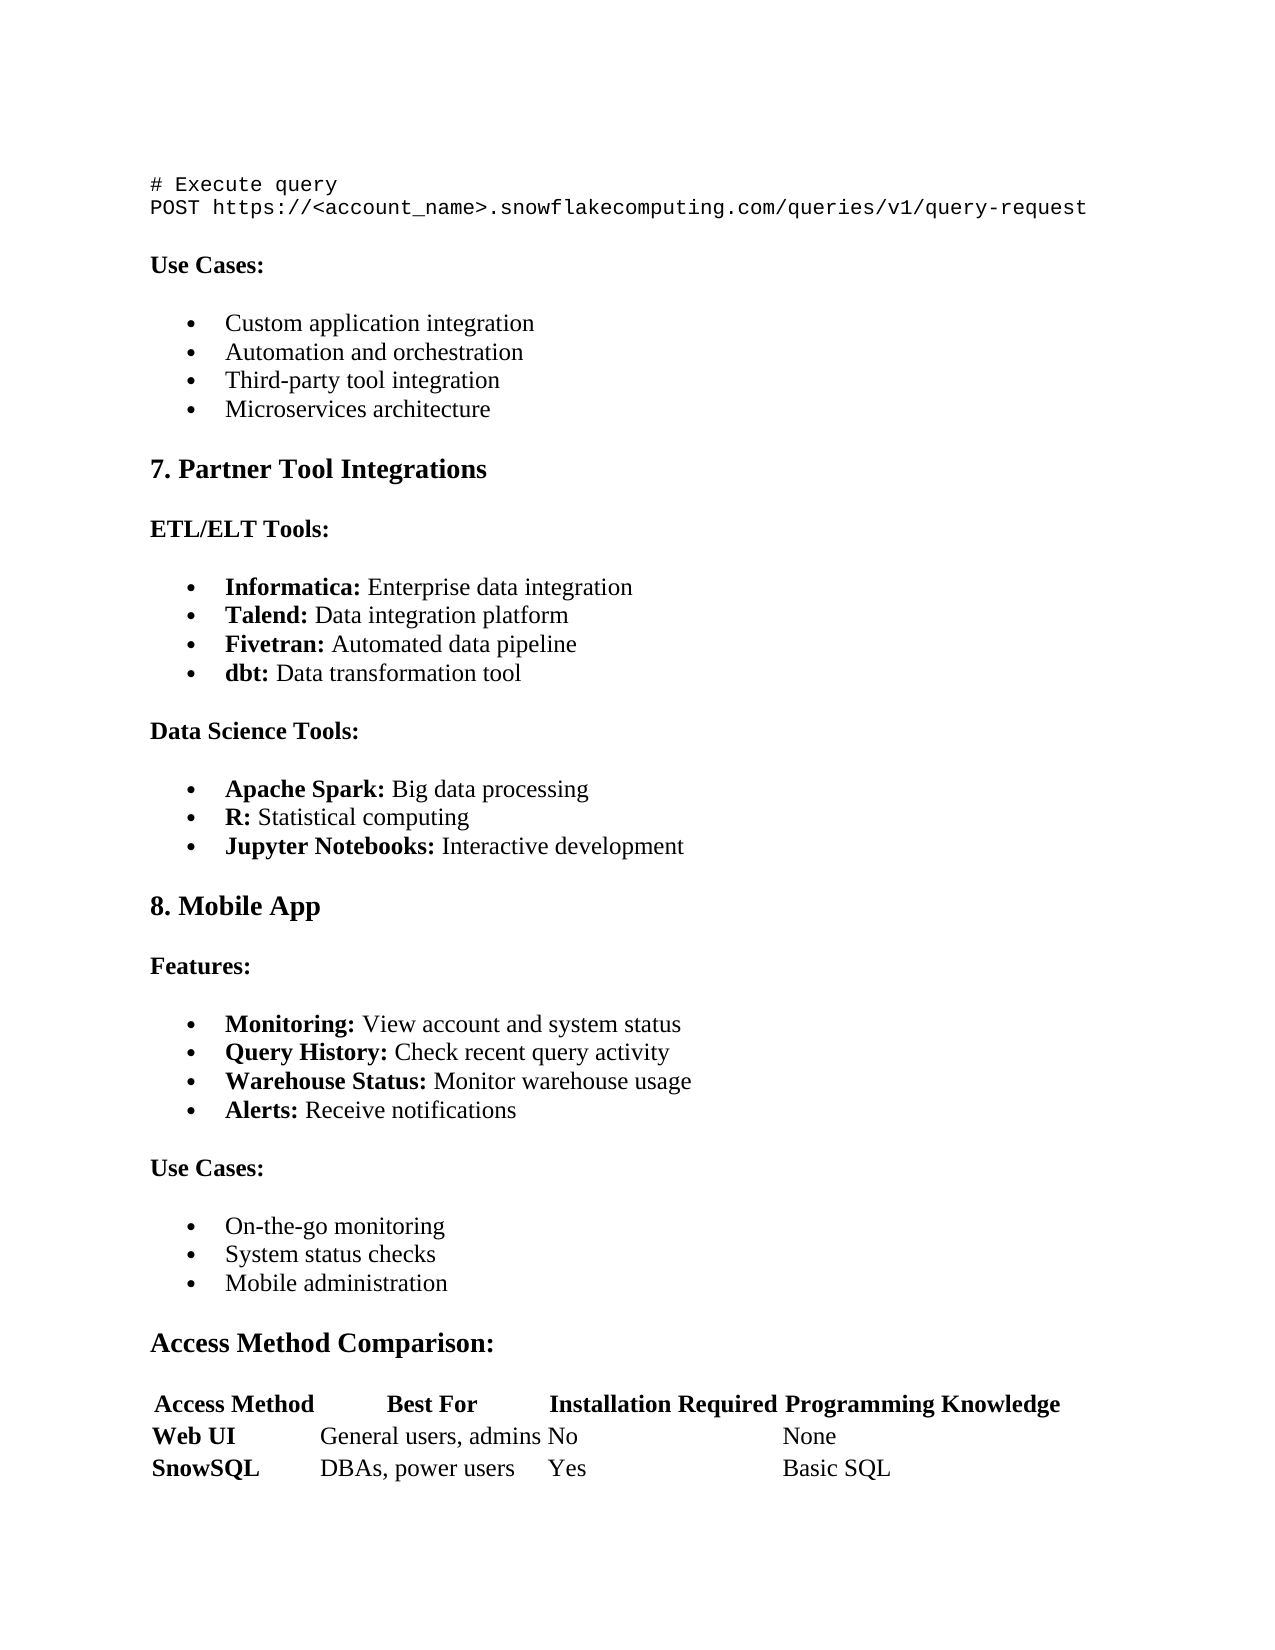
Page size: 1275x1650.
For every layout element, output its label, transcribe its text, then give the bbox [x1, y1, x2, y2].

list dbt: Data transformation tool [187, 658, 1125, 687]
text Use Cases: [150, 1153, 1125, 1182]
list Informatica: Enterprise data integration [187, 572, 1125, 600]
text Use Cases: [150, 250, 1125, 279]
list Custom application integration [187, 308, 1125, 337]
text Features: [150, 951, 1125, 979]
text POST https://<account_name>.snowflakecomputing.com/queries/v1/query-request [150, 197, 1125, 221]
list Third-party tool integration [187, 366, 1125, 394]
list Fivetran: Automated data pipeline [187, 629, 1125, 658]
list Automation and orchestration [187, 337, 1125, 366]
list Query History: Check recent query activity [187, 1037, 1125, 1066]
list Microservices architecture [187, 394, 1125, 423]
list Talend: Data integration platform [187, 600, 1125, 629]
list R: Statistical computing [187, 802, 1125, 831]
list Apache Spark: Big data processing [187, 774, 1125, 802]
text Access Method Comparison: [150, 1326, 1125, 1358]
list On-the-go monitoring [187, 1211, 1125, 1239]
text 8. Mobile App [150, 889, 1125, 922]
text # Execute query [150, 174, 1125, 197]
list Jupyter Notebooks: Interactive development [187, 831, 1125, 860]
list Monitoring: View account and system status [187, 1009, 1125, 1037]
list System status checks [187, 1239, 1125, 1268]
list Alerts: Receive notifications [187, 1095, 1125, 1124]
text 7. Partner Tool Integrations [150, 452, 1125, 484]
text Data Science Tools: [150, 716, 1125, 744]
text ETL/ELT Tools: [150, 514, 1125, 542]
list Warehouse Status: Monitor warehouse usage [187, 1066, 1125, 1095]
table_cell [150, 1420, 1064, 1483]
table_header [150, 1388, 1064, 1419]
list Mobile administration [187, 1268, 1125, 1297]
